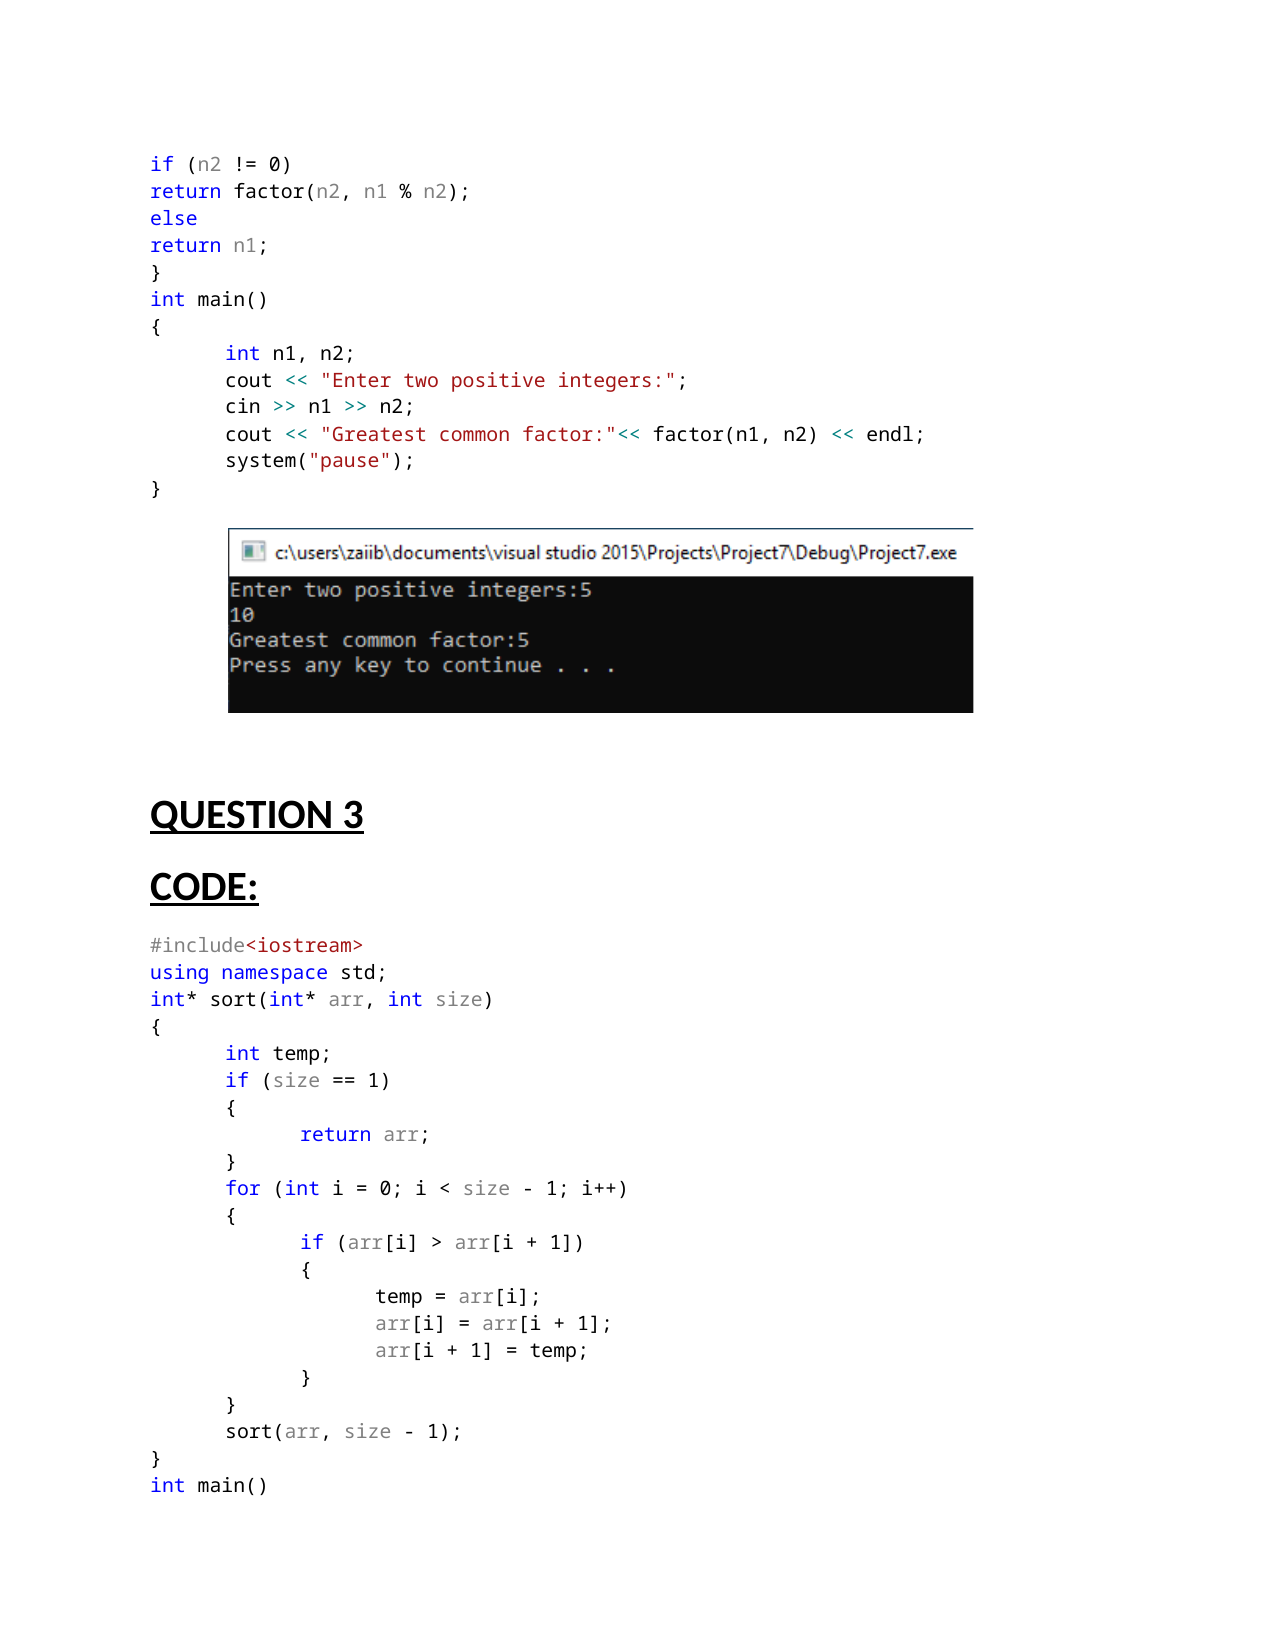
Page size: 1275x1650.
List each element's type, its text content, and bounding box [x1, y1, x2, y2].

text #include<iostream> [150, 931, 1125, 958]
text { [150, 1093, 1125, 1120]
text if (size == 1) [150, 1066, 1125, 1093]
text if (arr[i] > arr[i + 1]) [150, 1228, 1125, 1255]
text cout << "Enter two positive integers:"; [150, 366, 1125, 393]
text return n1; [150, 231, 1125, 258]
picture [228, 528, 974, 713]
text int* sort(int* arr, int size) [150, 985, 1125, 1012]
text int n1, n2; [150, 339, 1125, 366]
text cin >> n1 >> n2; [150, 393, 1125, 420]
text } [150, 1147, 1125, 1174]
text } [150, 1363, 1125, 1390]
text { [150, 1012, 1125, 1039]
text CODE: [150, 860, 1125, 911]
text return arr; [150, 1120, 1125, 1147]
text using namespace std; [150, 958, 1125, 985]
text system("pause"); [150, 447, 1125, 474]
text } [150, 474, 1125, 501]
text { [150, 312, 1125, 339]
text temp = arr[i]; [150, 1282, 1125, 1309]
text } [150, 258, 1125, 285]
text arr[i + 1] = temp; [150, 1336, 1125, 1363]
text else [150, 204, 1125, 231]
text int temp; [150, 1039, 1125, 1066]
text { [150, 1255, 1125, 1282]
text int main() [150, 1471, 1125, 1498]
text } [150, 1390, 1125, 1417]
text { [150, 1201, 1125, 1228]
text cout << "Greatest common factor:"<< factor(n1, n2) << endl; [150, 420, 1125, 447]
text return factor(n2, n1 % n2); [150, 177, 1125, 204]
text } [150, 1444, 1125, 1471]
text for (int i = 0; i < size - 1; i++) [150, 1174, 1125, 1201]
text int main() [150, 285, 1125, 312]
text sort(arr, size - 1); [150, 1417, 1125, 1444]
text QUESTION 3 [150, 788, 1125, 839]
text if (n2 != 0) [150, 150, 1125, 177]
text arr[i] = arr[i + 1]; [150, 1309, 1125, 1336]
